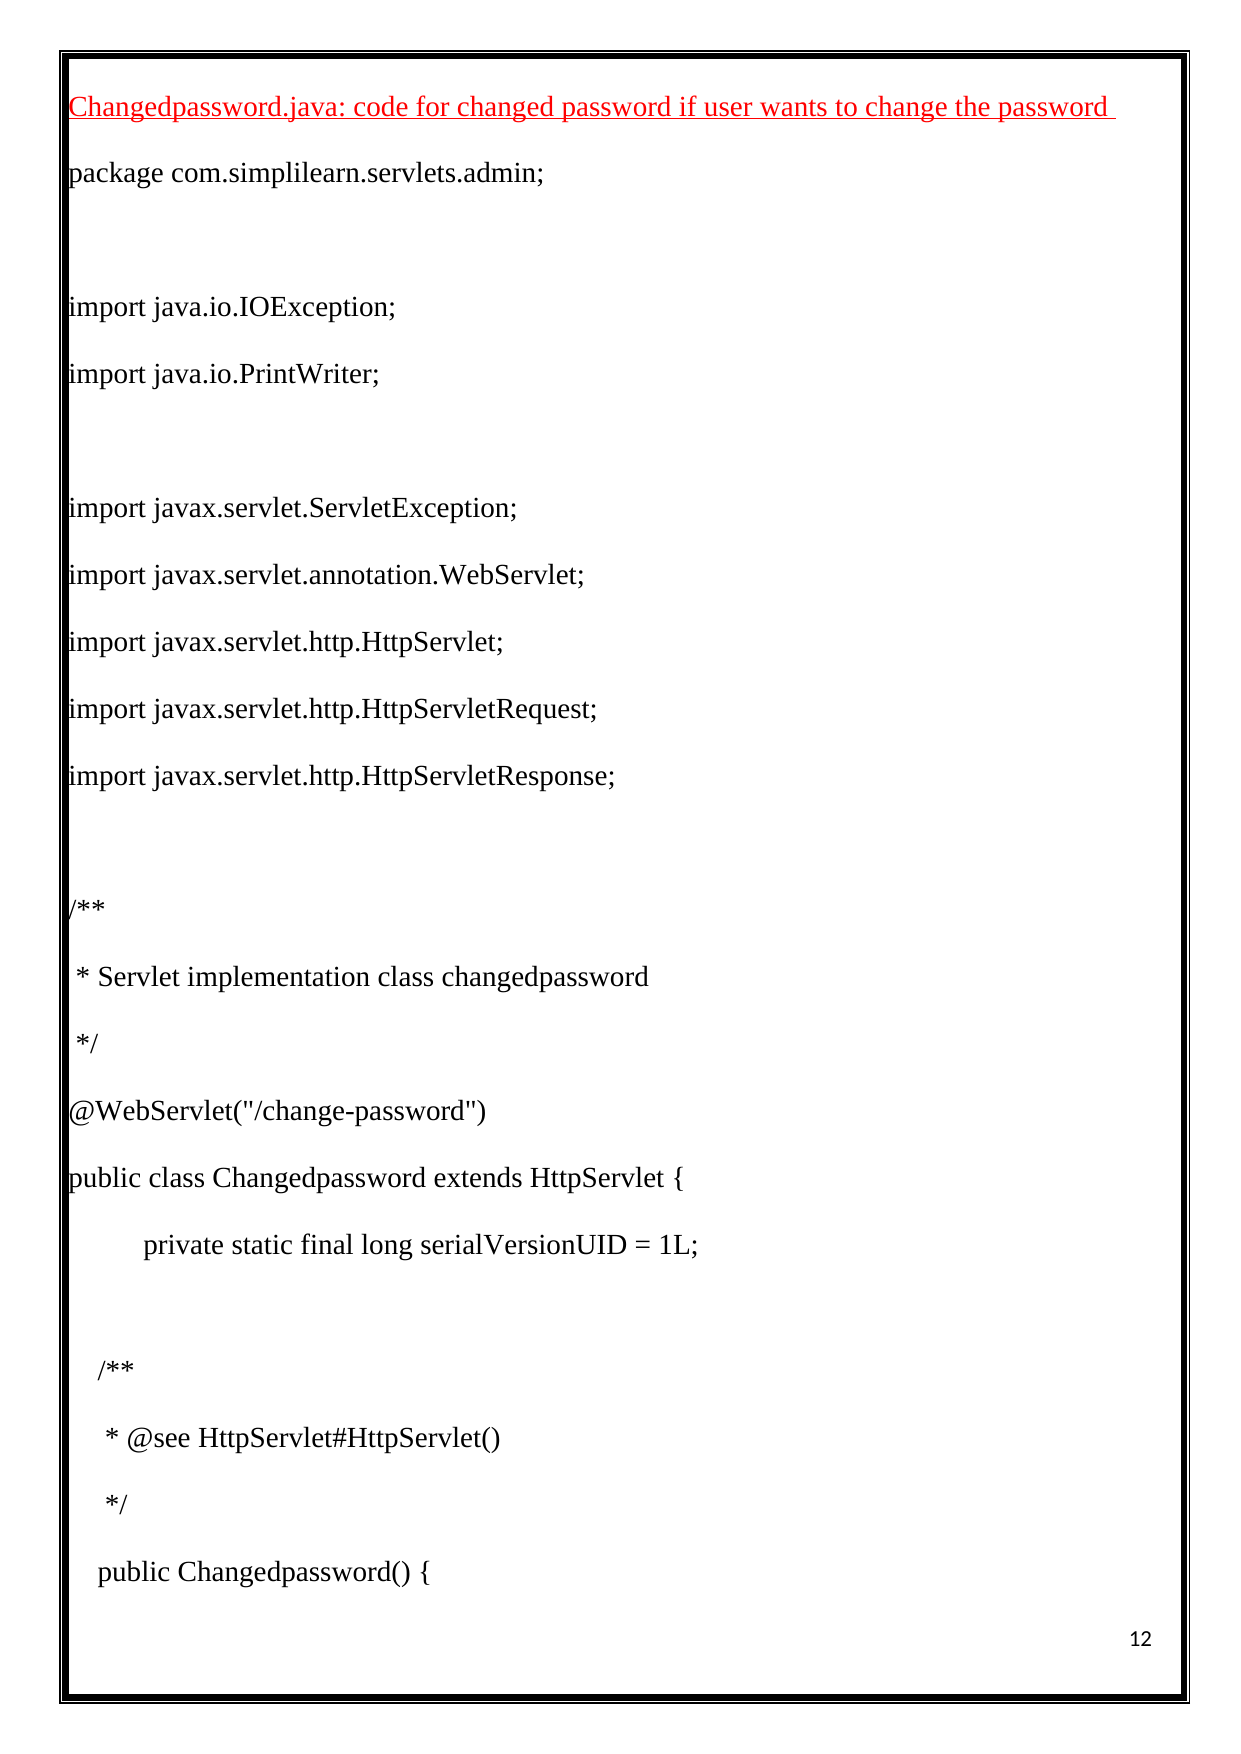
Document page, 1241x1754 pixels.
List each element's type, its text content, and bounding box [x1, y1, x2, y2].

text * Servlet implementation class changedpassword [69, 959, 1152, 993]
text private static final long serialVersionUID = 1L; [69, 1227, 1152, 1261]
text import java.io.IOException; [69, 289, 1152, 323]
text */ [69, 1026, 1152, 1060]
text import java.io.PrintWriter; [69, 357, 1152, 390]
text import javax.servlet.ServletException; [69, 491, 1152, 524]
text public Changedpassword() { [69, 1554, 1152, 1587]
text import javax.servlet.annotation.WebServlet; [69, 557, 1152, 591]
text package com.simplilearn.servlets.admin; [69, 156, 1152, 189]
text /** [69, 892, 1152, 926]
text import javax.servlet.http.HttpServlet; [69, 624, 1152, 658]
text import javax.servlet.http.HttpServletResponse; [69, 758, 1152, 792]
text import javax.servlet.http.HttpServletRequest; [69, 691, 1152, 725]
text */ [69, 1487, 1152, 1520]
text public class Changedpassword extends HttpServlet { [69, 1160, 1152, 1194]
text /** [69, 1353, 1152, 1386]
text * @see HttpServlet#HttpServlet() [69, 1420, 1152, 1453]
text @WebServlet("/change-password") [69, 1093, 1152, 1127]
text Changedpassword.java: code for changed password if user wants to change the password [69, 89, 1152, 122]
